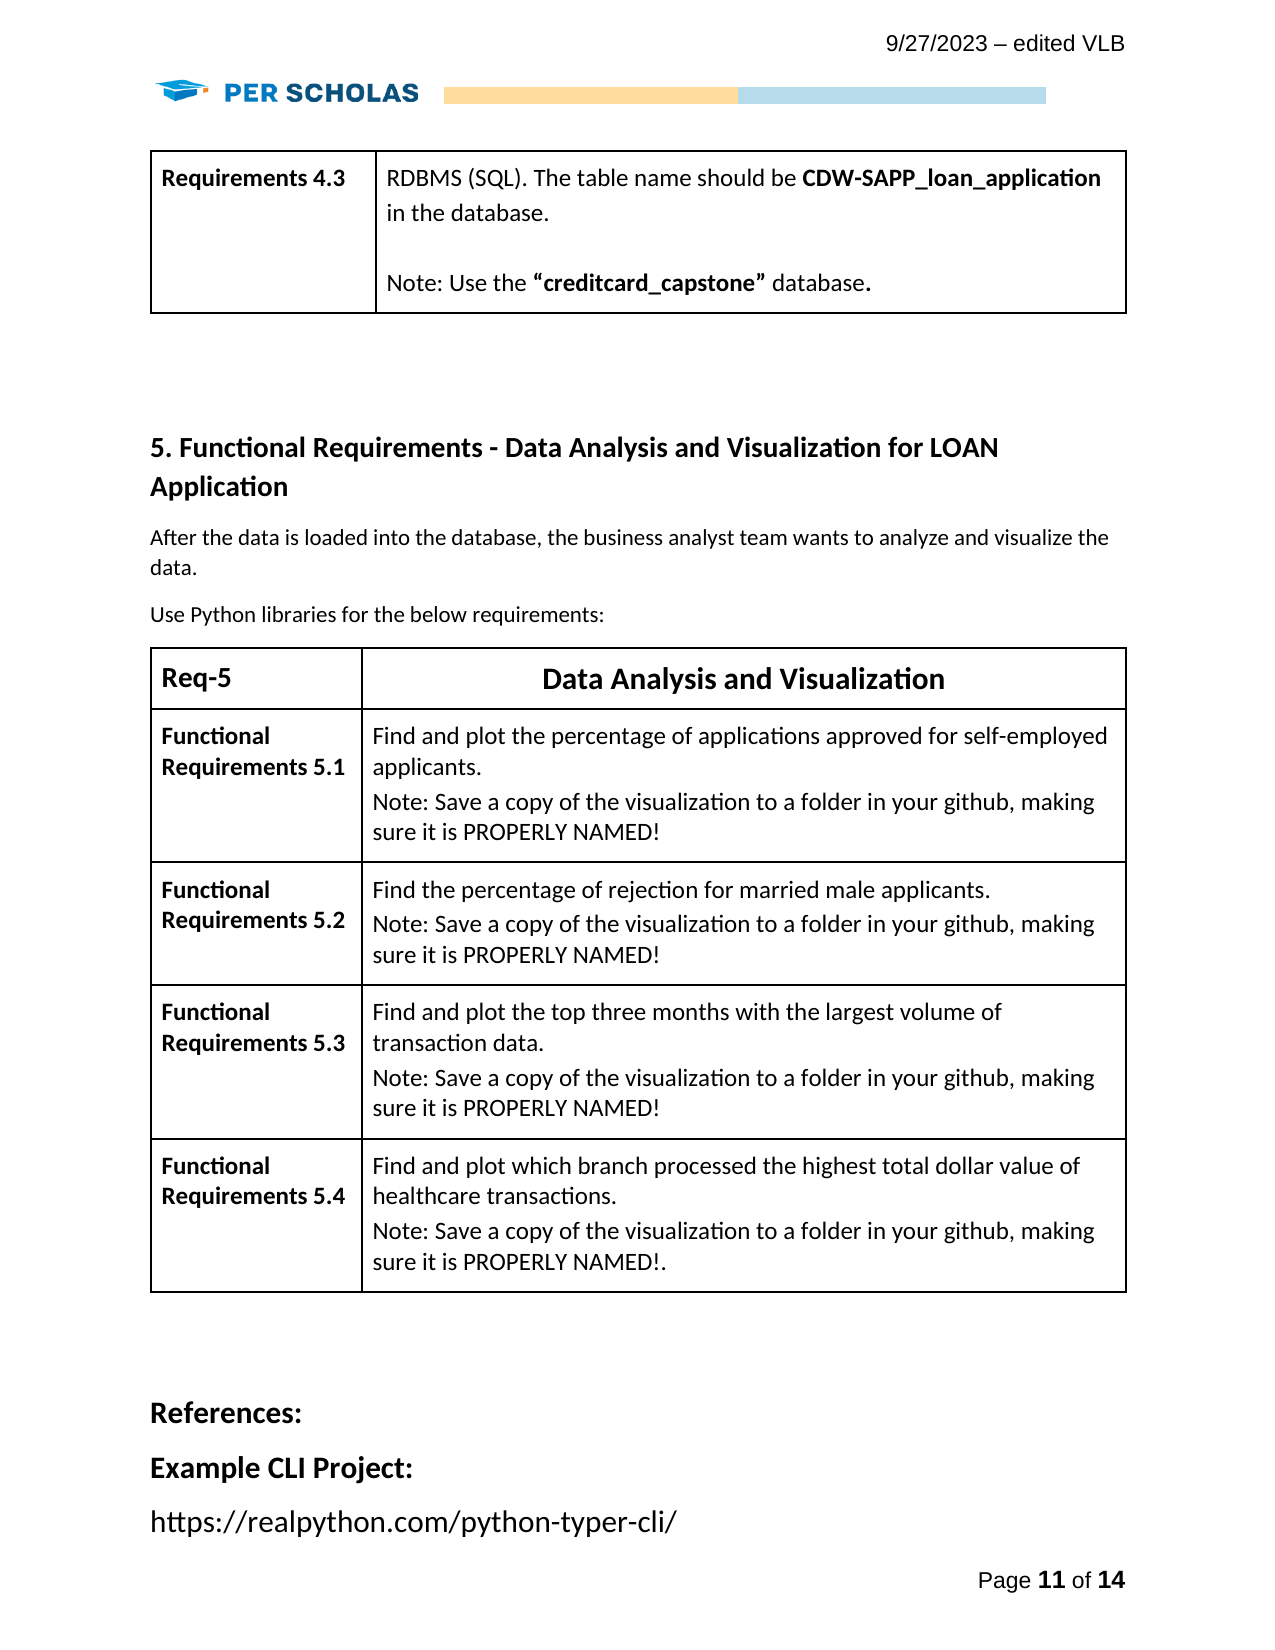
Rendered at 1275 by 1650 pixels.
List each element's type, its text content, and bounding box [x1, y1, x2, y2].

table_cell Find and plot the percentage of applications approved for self-employed applicants. Note: Save a copy of the visualization to a folder in your github, making sure it is PROPERLY NAMED! [363, 710, 1125, 861]
picture [125, 59, 1100, 136]
text References: [150, 1393, 1125, 1431]
table_cell Find the percentage of rejection for married male applicants. Note: Save a copy of the visualization to a folder in your github, making sure it is PROPERLY NAMED! [363, 863, 1125, 984]
table_cell Functional Requirements 5.2 [152, 863, 361, 984]
table_cell Functional Requirements 5.4 [152, 1140, 361, 1291]
table_cell Find and plot which branch processed the highest total dollar value of healthcare transactions. Note: Save a copy of the visualization to a folder in your github, making sure it is PROPERLY NAMED!. [363, 1140, 1125, 1291]
table_cell Functional Requirements 5.1 [152, 710, 361, 861]
table_cell Functional Requirements 4.3 [152, 152, 375, 312]
subtitle 5. Functional Requirements - Data Analysis and Visualization for LOAN Application [150, 429, 1125, 503]
text https://realpython.com/python-typer-cli/ [150, 1502, 1125, 1541]
table_cell Functional Requirements 5.3 [152, 986, 361, 1137]
table_cell Find and plot the top three months with the largest volume of transaction data. Note: Save a copy of the visualization to a folder in your github, making sure it is PROPERLY NAMED! [363, 986, 1125, 1137]
text Use Python libraries for the below requirements: [150, 600, 1125, 628]
text After the data is loaded into the database, the business analyst team wants to analyze and visualize the data. [150, 523, 1125, 581]
table_header Req-5 [152, 649, 361, 708]
table_header Data Analysis and Visualization [363, 649, 1125, 708]
text Example CLI Project: [150, 1448, 1125, 1486]
